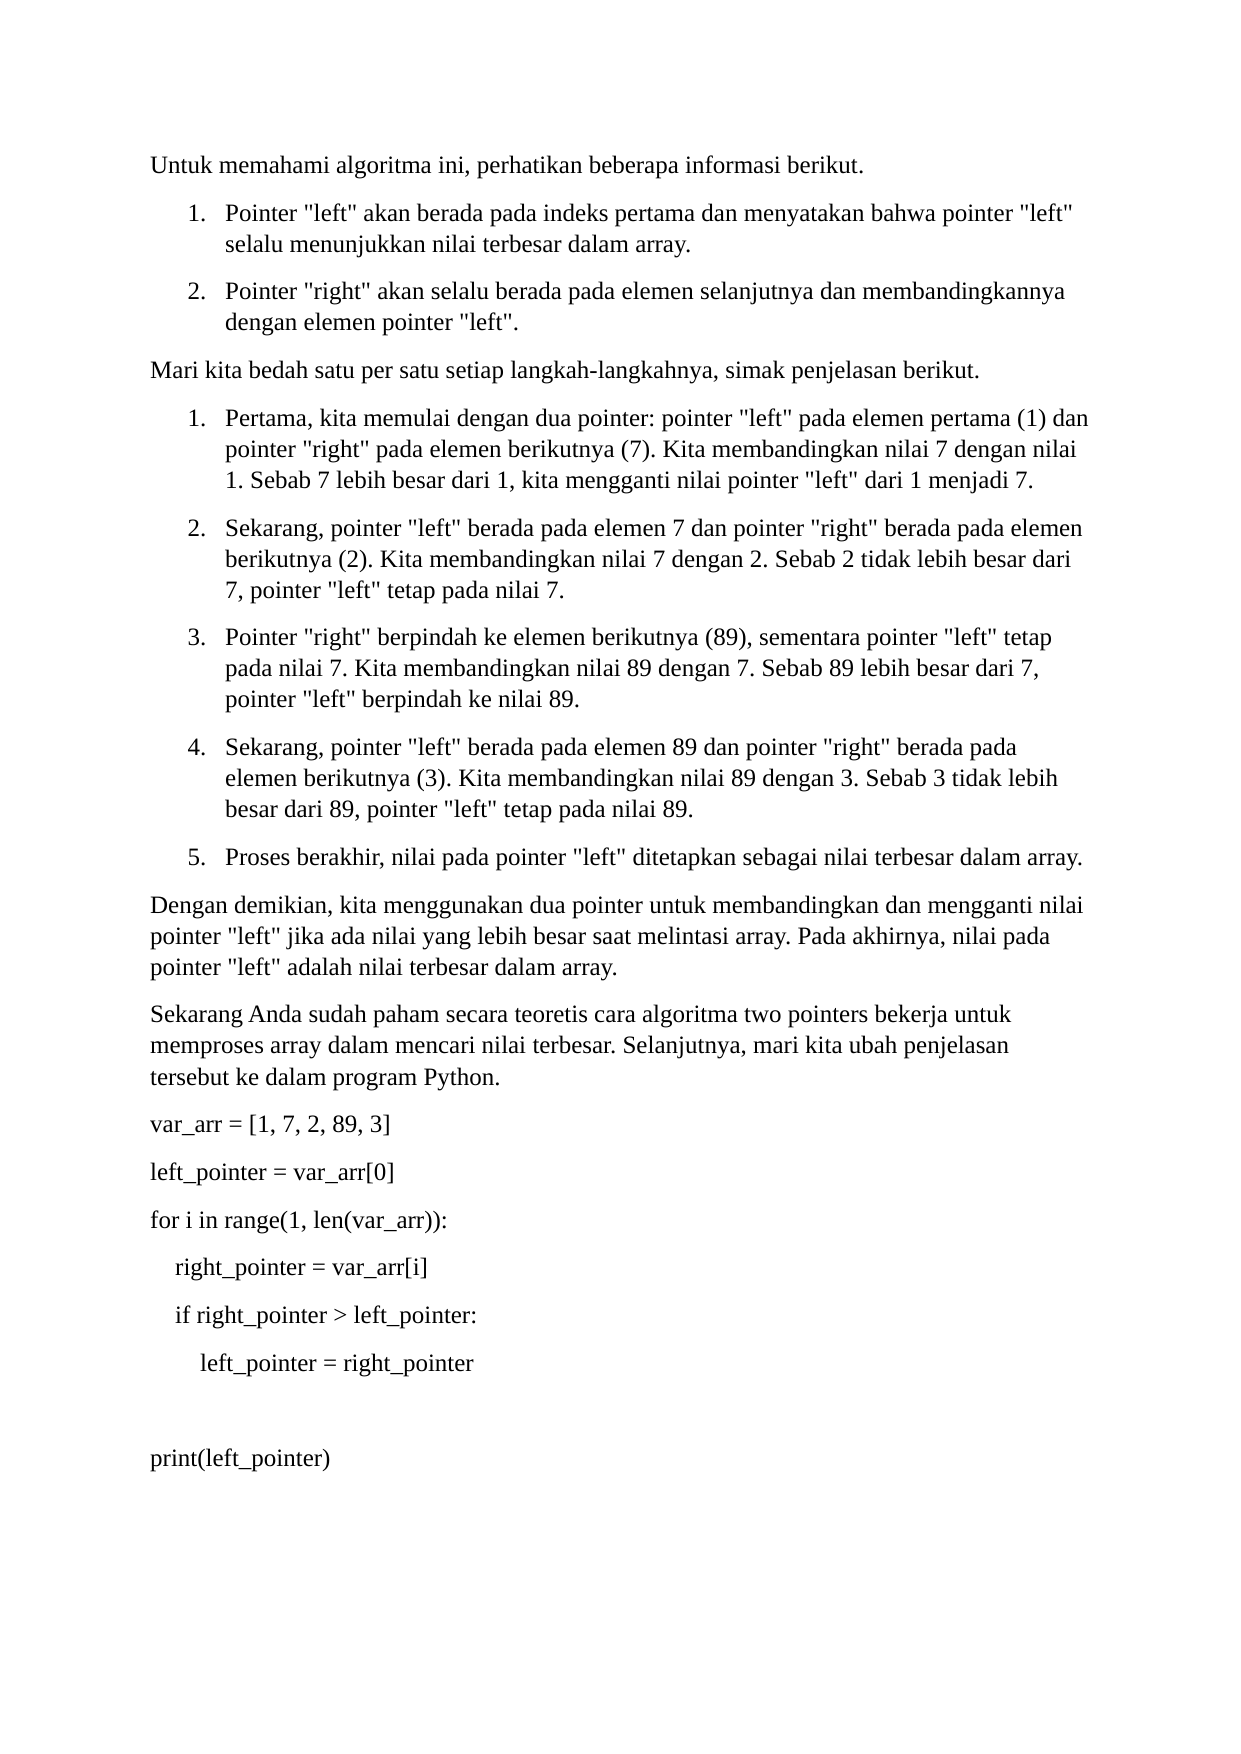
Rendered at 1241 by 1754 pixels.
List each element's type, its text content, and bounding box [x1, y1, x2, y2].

list Sekarang, pointer "left" berada pada elemen 89 dan pointer "right" berada pada elemen berikutnya (3). Kita membandingkan nilai 89 dengan 3. Sebab 3 tidak lebih besar dari 89, pointer "left" tetap pada nilai 89. [187, 732, 1090, 823]
list Pointer "right" akan selalu berada pada elemen selanjutnya dan membandingkannya dengan elemen pointer "left". [187, 276, 1090, 336]
list Pointer "left" akan berada pada indeks pertama dan menyatakan bahwa pointer "left" selalu menunjukkan nilai terbesar dalam array. [187, 198, 1090, 257]
text left_pointer = var_arr[0] [150, 1157, 1090, 1186]
text print(left_pointer) [150, 1443, 1090, 1472]
text right_pointer = var_arr[i] [150, 1252, 1090, 1281]
list Sekarang, pointer "left" berada pada elemen 7 dan pointer "right" berada pada elemen berikutnya (2). Kita membandingkan nilai 7 dengan 2. Sebab 2 tidak lebih besar dari 7, pointer "left" tetap pada nilai 7. [187, 513, 1090, 603]
text Mari kita bedah satu per satu setiap langkah-langkahnya, simak penjelasan berikut. [150, 355, 1090, 384]
list Proses berakhir, nilai pada pointer "left" ditetapkan sebagai nilai terbesar dalam array. [187, 842, 1090, 871]
text var_arr = [1, 7, 2, 89, 3] [150, 1109, 1090, 1138]
list Pertama, kita memulai dengan dua pointer: pointer "left" pada elemen pertama (1) dan pointer "right" pada elemen berikutnya (7). Kita membandingkan nilai 7 dengan nilai 1. Sebab 7 lebih besar dari 1, kita mengganti nilai pointer "left" dari 1 menjadi 7. [187, 403, 1090, 494]
text Untuk memahami algoritma ini, perhatikan beberapa informasi berikut. [150, 150, 1090, 179]
list Pointer "right" berpindah ke elemen berikutnya (89), sementara pointer "left" tetap pada nilai 7. Kita membandingkan nilai 89 dengan 7. Sebab 89 lebih besar dari 7, pointer "left" berpindah ke nilai 89. [187, 622, 1090, 713]
text left_pointer = right_pointer [150, 1348, 1090, 1377]
text Dengan demikian, kita menggunakan dua pointer untuk membandingkan dan mengganti nilai pointer "left" jika ada nilai yang lebih besar saat melintasi array. Pada akhirnya, nilai pada pointer "left" adalah nilai terbesar dalam array. [150, 890, 1090, 981]
text if right_pointer > left_pointer: [150, 1300, 1090, 1329]
text Sekarang Anda sudah paham secara teoretis cara algoritma two pointers bekerja untuk memproses array dalam mencari nilai terbesar. Selanjutnya, mari kita ubah penjelasan tersebut ke dalam program Python. [150, 999, 1090, 1090]
text for i in range(1, len(var_arr)): [150, 1205, 1090, 1233]
